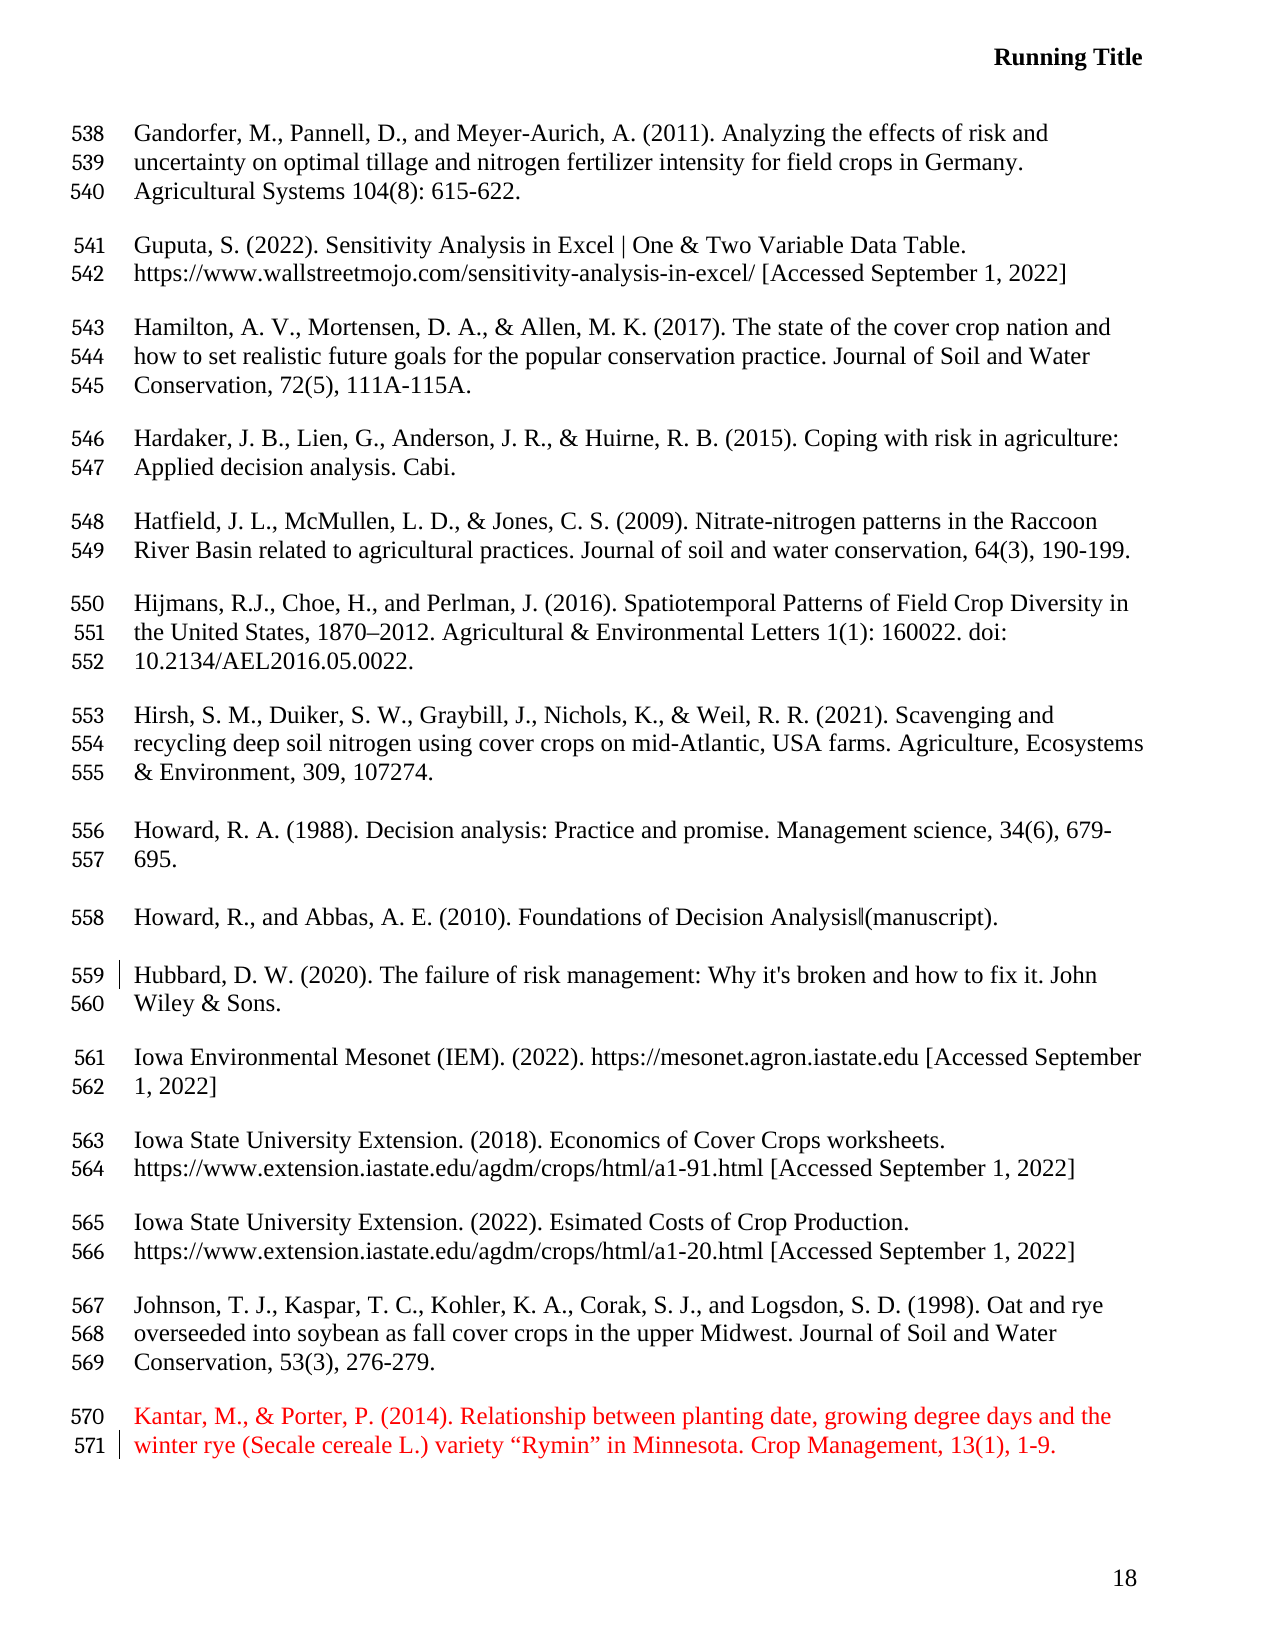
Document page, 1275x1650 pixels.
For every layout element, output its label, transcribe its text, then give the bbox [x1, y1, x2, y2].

text Howard, R. A. (1988). Decision analysis: Practice and promise. Management science, 34(6), 679-695. [133, 815, 1152, 873]
text Johnson, T. J., Kaspar, T. C., Kohler, K. A., Corak, S. J., and Logsdon, S. D. (1998). Oat and rye overseeded into soybean as fall cover crops in the upper Midwest. Journal of Soil and Water Conservation, 53(3), 276-279. [133, 1290, 1152, 1376]
text Iowa State University Extension. (2022). Esimated Costs of Crop Production. https://www.extension.iastate.edu/agdm/crops/html/a1-20.html [Accessed September 1, 2022] [133, 1207, 1152, 1265]
text Hardaker, J. B., Lien, G., Anderson, J. R., & Huirne, R. B. (2015). Coping with risk in agriculture: Applied decision analysis. Cabi. [133, 423, 1152, 481]
text Howard, R., and Abbas, A. E. (2010). Foundations of Decision Analysis‖(manuscript). [133, 902, 1152, 931]
text Hatfield, J. L., McMullen, L. D., & Jones, C. S. (2009). Nitrate-nitrogen patterns in the Raccoon River Basin related to agricultural practices. Journal of soil and water conservation, 64(3), 190-199. [133, 506, 1152, 563]
text Hubbard, D. W. (2020). The failure of risk management: Why it's broken and how to fix it. John Wiley & Sons. [133, 960, 1152, 1017]
text Iowa Environmental Mesonet (IEM). (2022). https://mesonet.agron.iastate.edu [Accessed September 1, 2022] [133, 1042, 1152, 1100]
text Guputa, S. (2022). Sensitivity Analysis in Excel | One & Two Variable Data Table. https://www.wallstreetmojo.com/sensitivity-analysis-in-excel/ [Accessed September 1, 2022] [133, 230, 1152, 287]
text Hijmans, R.J., Choe, H., and Perlman, J. (2016). Spatiotemporal Patterns of Field Crop Diversity in the United States, 1870–2012. Agricultural & Environmental Letters 1(1): 160022. doi: 10.2134/AEL2016.05.0022. [133, 588, 1152, 675]
text Hamilton, A. V., Mortensen, D. A., & Allen, M. K. (2017). The state of the cover crop nation and how to set realistic future goals for the popular conservation practice. Journal of Soil and Water Conservation, 72(5), 111A-115A. [133, 312, 1152, 398]
text Gandorfer, M., Pannell, D., and Meyer-Aurich, A. (2011). Analyzing the effects of risk and uncertainty on optimal tillage and nitrogen fertilizer intensity for field crops in Germany. Agricultural Systems 104(8): 615-622. [133, 118, 1152, 205]
text Iowa State University Extension. (2018). Economics of Cover Crops worksheets. https://www.extension.iastate.edu/agdm/crops/html/a1-91.html [Accessed September 1, 2022] [133, 1125, 1152, 1182]
text Kantar, M., & Porter, P. (2014). Relationship between planting date, growing degree days and the winter rye (Secale cereale L.) variety “Rymin” in Minnesota. Crop Management, 13(1), 1-9. [133, 1401, 1152, 1458]
text Hirsh, S. M., Duiker, S. W., Graybill, J., Nichols, K., & Weil, R. R. (2021). Scavenging and recycling deep soil nitrogen using cover crops on mid-Atlantic, USA farms. Agriculture, Ecosystems & Environment, 309, 107274. [133, 700, 1152, 786]
